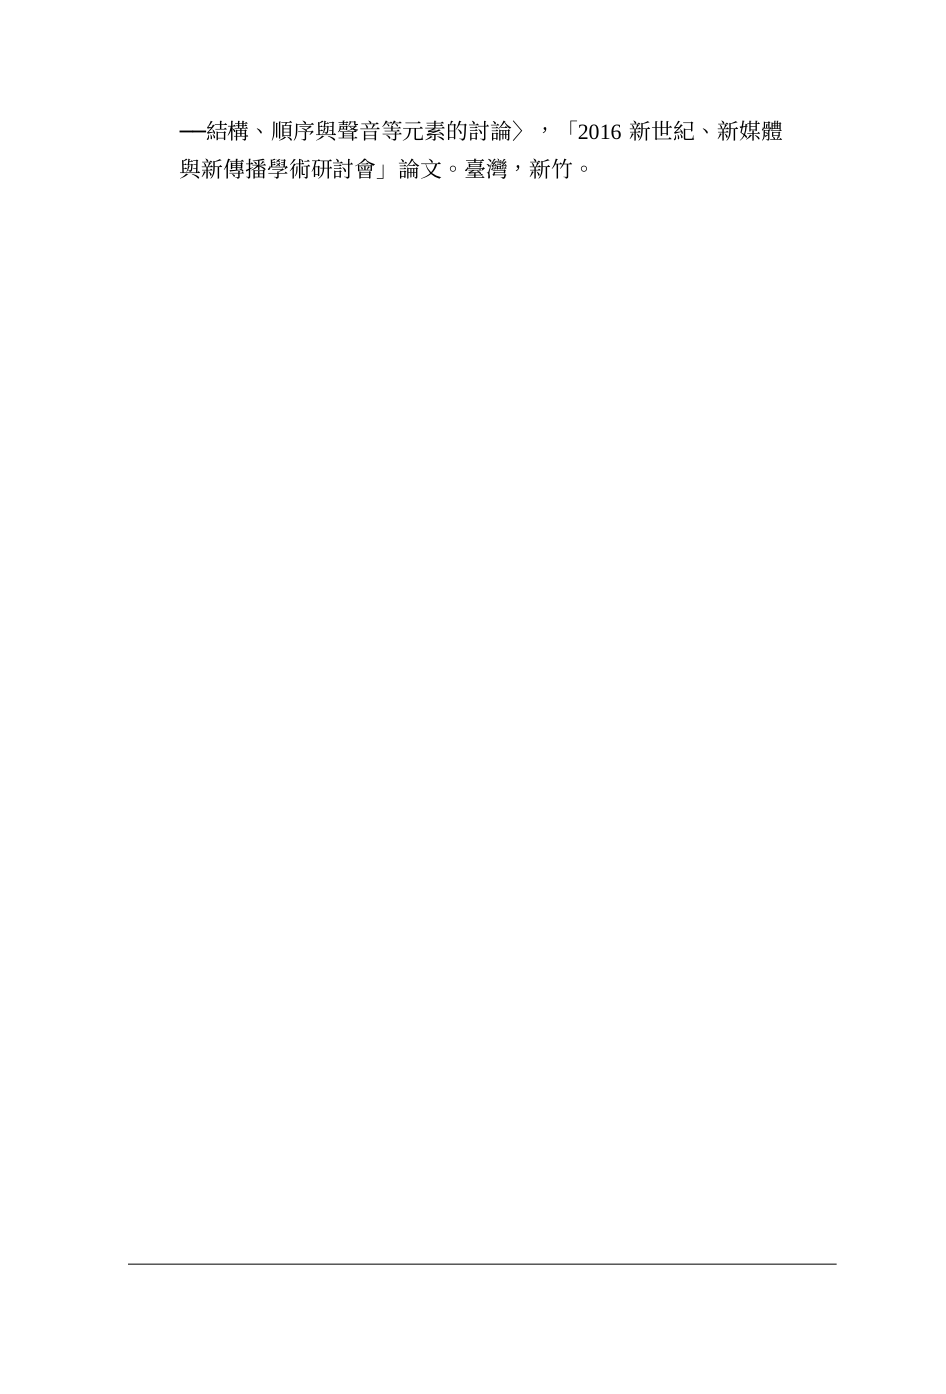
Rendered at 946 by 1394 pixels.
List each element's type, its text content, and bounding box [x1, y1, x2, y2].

text ──結構、順序與聲音等元素的討論〉，「2016 新世紀、新媒體與新傳播學術研討會」論文。臺灣，新竹。 [179, 114, 786, 184]
